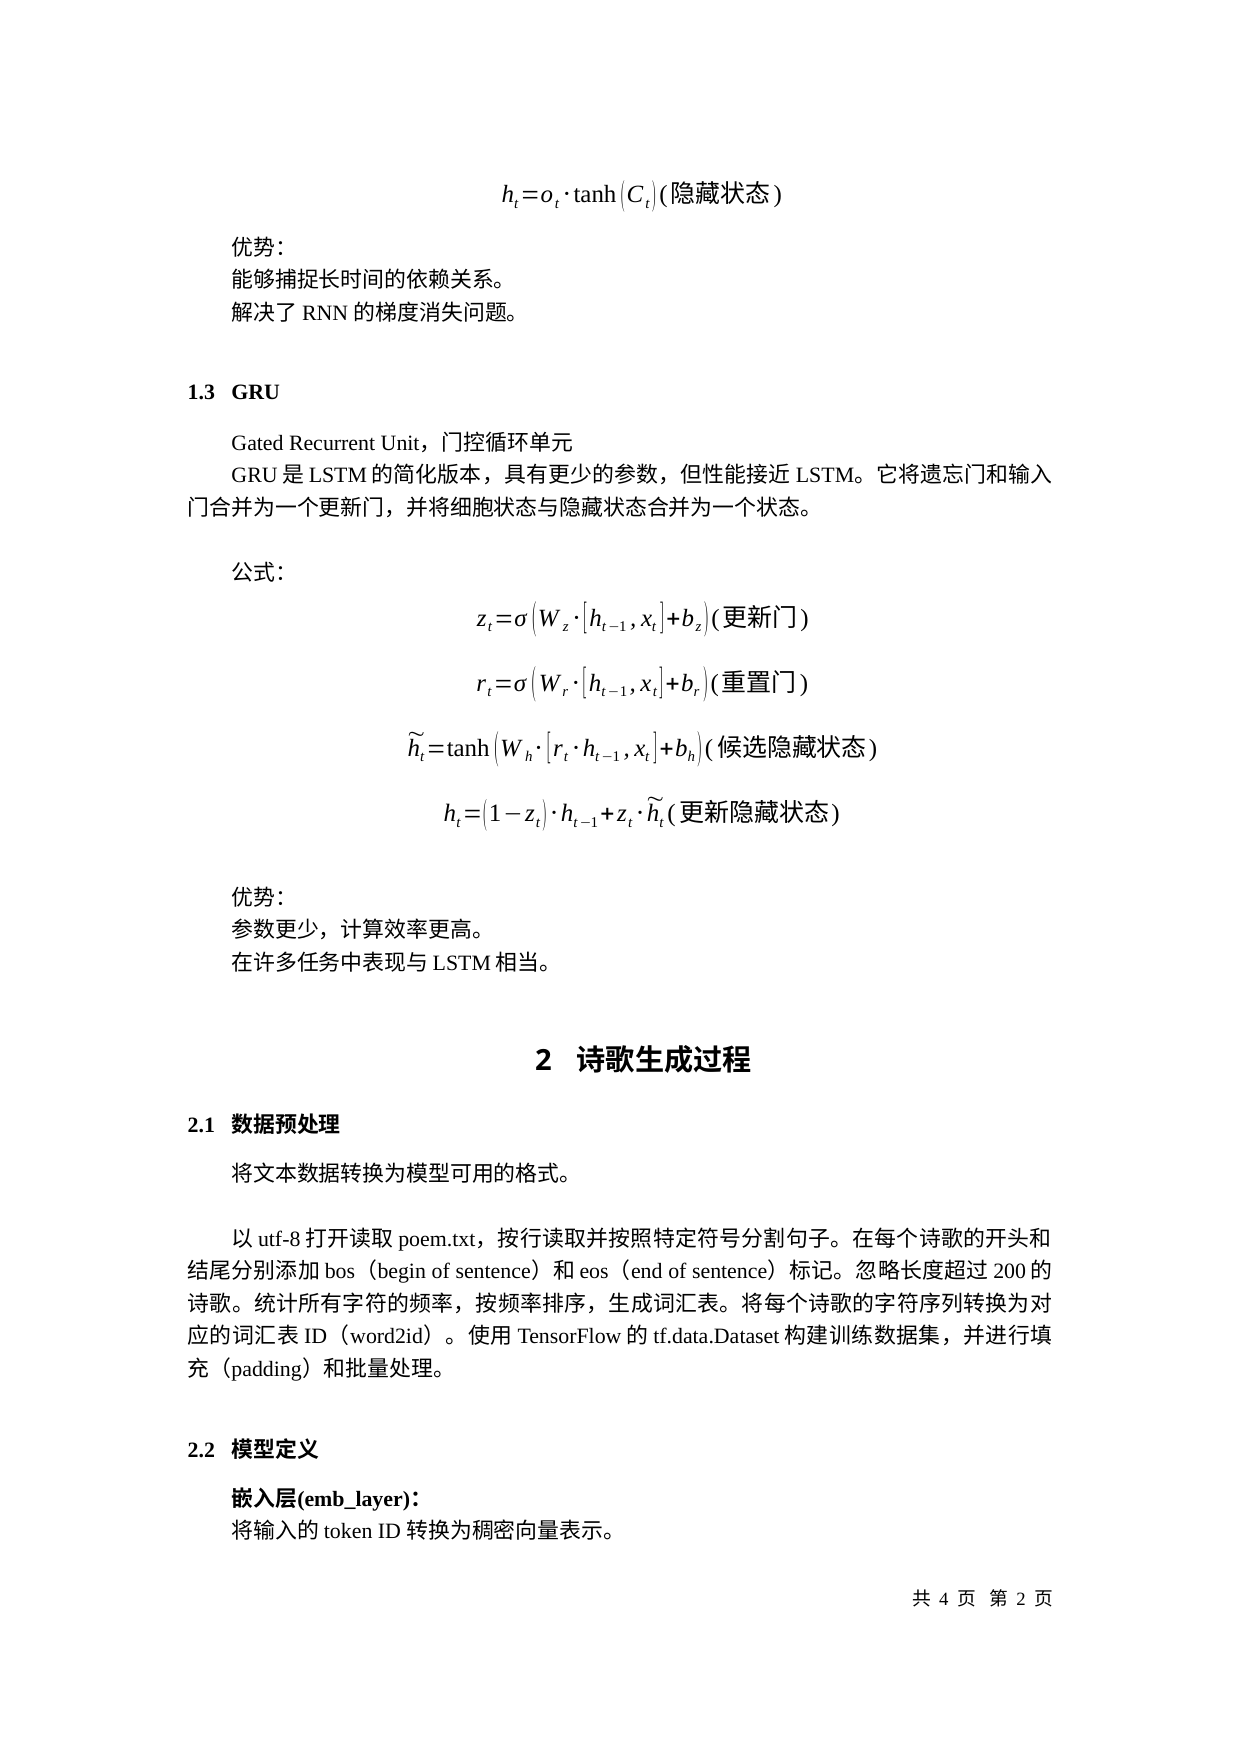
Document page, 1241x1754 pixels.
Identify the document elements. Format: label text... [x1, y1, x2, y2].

subtitle 模型定义 [187, 1432, 1053, 1464]
text 优势： [187, 229, 1053, 262]
text 嵌入层(emb_layer)： [187, 1480, 1053, 1513]
text 参数更少，计算效率更高。 [187, 912, 1053, 944]
subtitle GRU [187, 375, 1053, 408]
subtitle 诗歌生成过程 [233, 1025, 1053, 1090]
text 优势： [187, 879, 1053, 912]
text GRU是LSTM的简化版本，具有更少的参数，但性能接近LSTM。它将遗忘门和输入门合并为一个更新门，并将细胞状态与隐藏状态合并为一个状态。 [187, 457, 1053, 522]
text Gated Recurrent Unit，门控循环单元 [187, 424, 1053, 457]
subtitle 数据预处理 [187, 1107, 1053, 1139]
text 解决了 RNN 的梯度消失问题。 [187, 294, 1053, 327]
text 将文本数据转换为模型可用的格式。 [187, 1155, 1053, 1188]
text 将输入的 token ID 转换为稠密向量表示。 [187, 1513, 1053, 1545]
text 能够捕捉长时间的依赖关系。 [187, 262, 1053, 294]
text 以utf-8打开读取poem.txt，按行读取并按照特定符号分割句子。在每个诗歌的开头和结尾分别添加bos（begin of sentence）和eos（end of sentence）标记。忽略长度超过200的诗歌。统计所有字符的频率，按频率排序，生成词汇表。将每个诗歌的字符序列转换为对应的词汇表ID（word2id）。使用TensorFlow的tf.data.Dataset构建训练数据集，并进行填充（padding）和批量处理。 [187, 1220, 1053, 1383]
text 在许多任务中表现与LSTM相当。 [187, 944, 1053, 977]
text 公式： [187, 554, 1053, 587]
